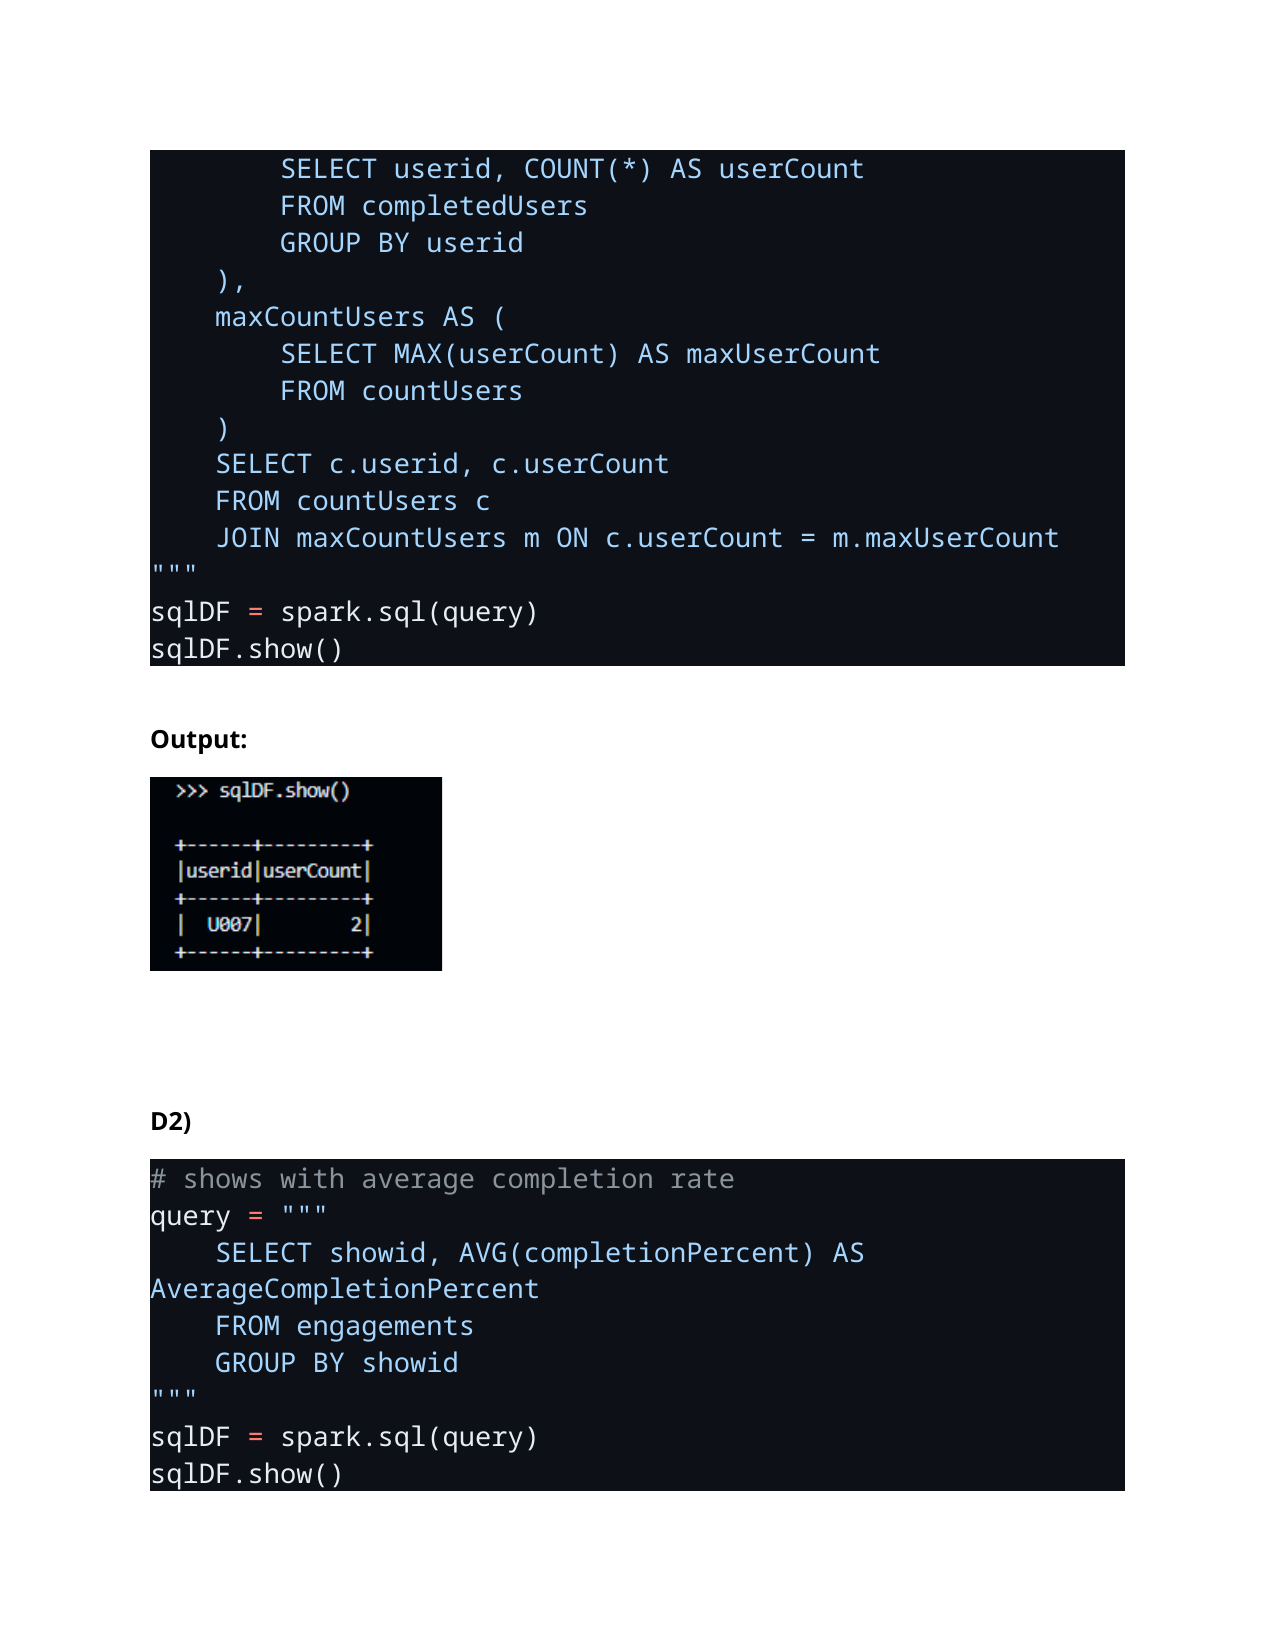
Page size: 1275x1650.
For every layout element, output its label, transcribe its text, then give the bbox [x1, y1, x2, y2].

text # shows with average completion rate [150, 1159, 1125, 1196]
text sqlDF.show() [150, 1454, 1125, 1491]
text SELECT c.userid, c.userCount [150, 445, 1125, 482]
text GROUP BY showid [150, 1344, 1125, 1381]
text FROM engagements [150, 1307, 1125, 1344]
text JOIN maxCountUsers m ON c.userCount = m.maxUserCount [150, 519, 1125, 556]
text sqlDF = spark.sql(query) [150, 1417, 1125, 1454]
text maxCountUsers AS ( [150, 297, 1125, 334]
text FROM countUsers c [150, 482, 1125, 519]
text SELECT showid, AVG(completionPercent) AS AverageCompletionPercent [150, 1233, 1125, 1307]
text GROUP BY userid [150, 224, 1125, 261]
text query = """ [150, 1196, 1125, 1233]
picture [150, 777, 443, 971]
text FROM countUsers [150, 371, 1125, 408]
text sqlDF = spark.sql(query) [150, 592, 1125, 629]
text Output: [150, 722, 1125, 756]
text SELECT MAX(userCount) AS maxUserCount [150, 334, 1125, 371]
text SELECT userid, COUNT(*) AS userCount [150, 150, 1125, 187]
text ) [150, 408, 1125, 445]
text """ [150, 556, 1125, 592]
text """ [150, 1381, 1125, 1417]
text FROM completedUsers [150, 187, 1125, 224]
text sqlDF.show() [150, 629, 1125, 666]
text D2) [150, 1103, 1125, 1138]
text ), [150, 261, 1125, 297]
